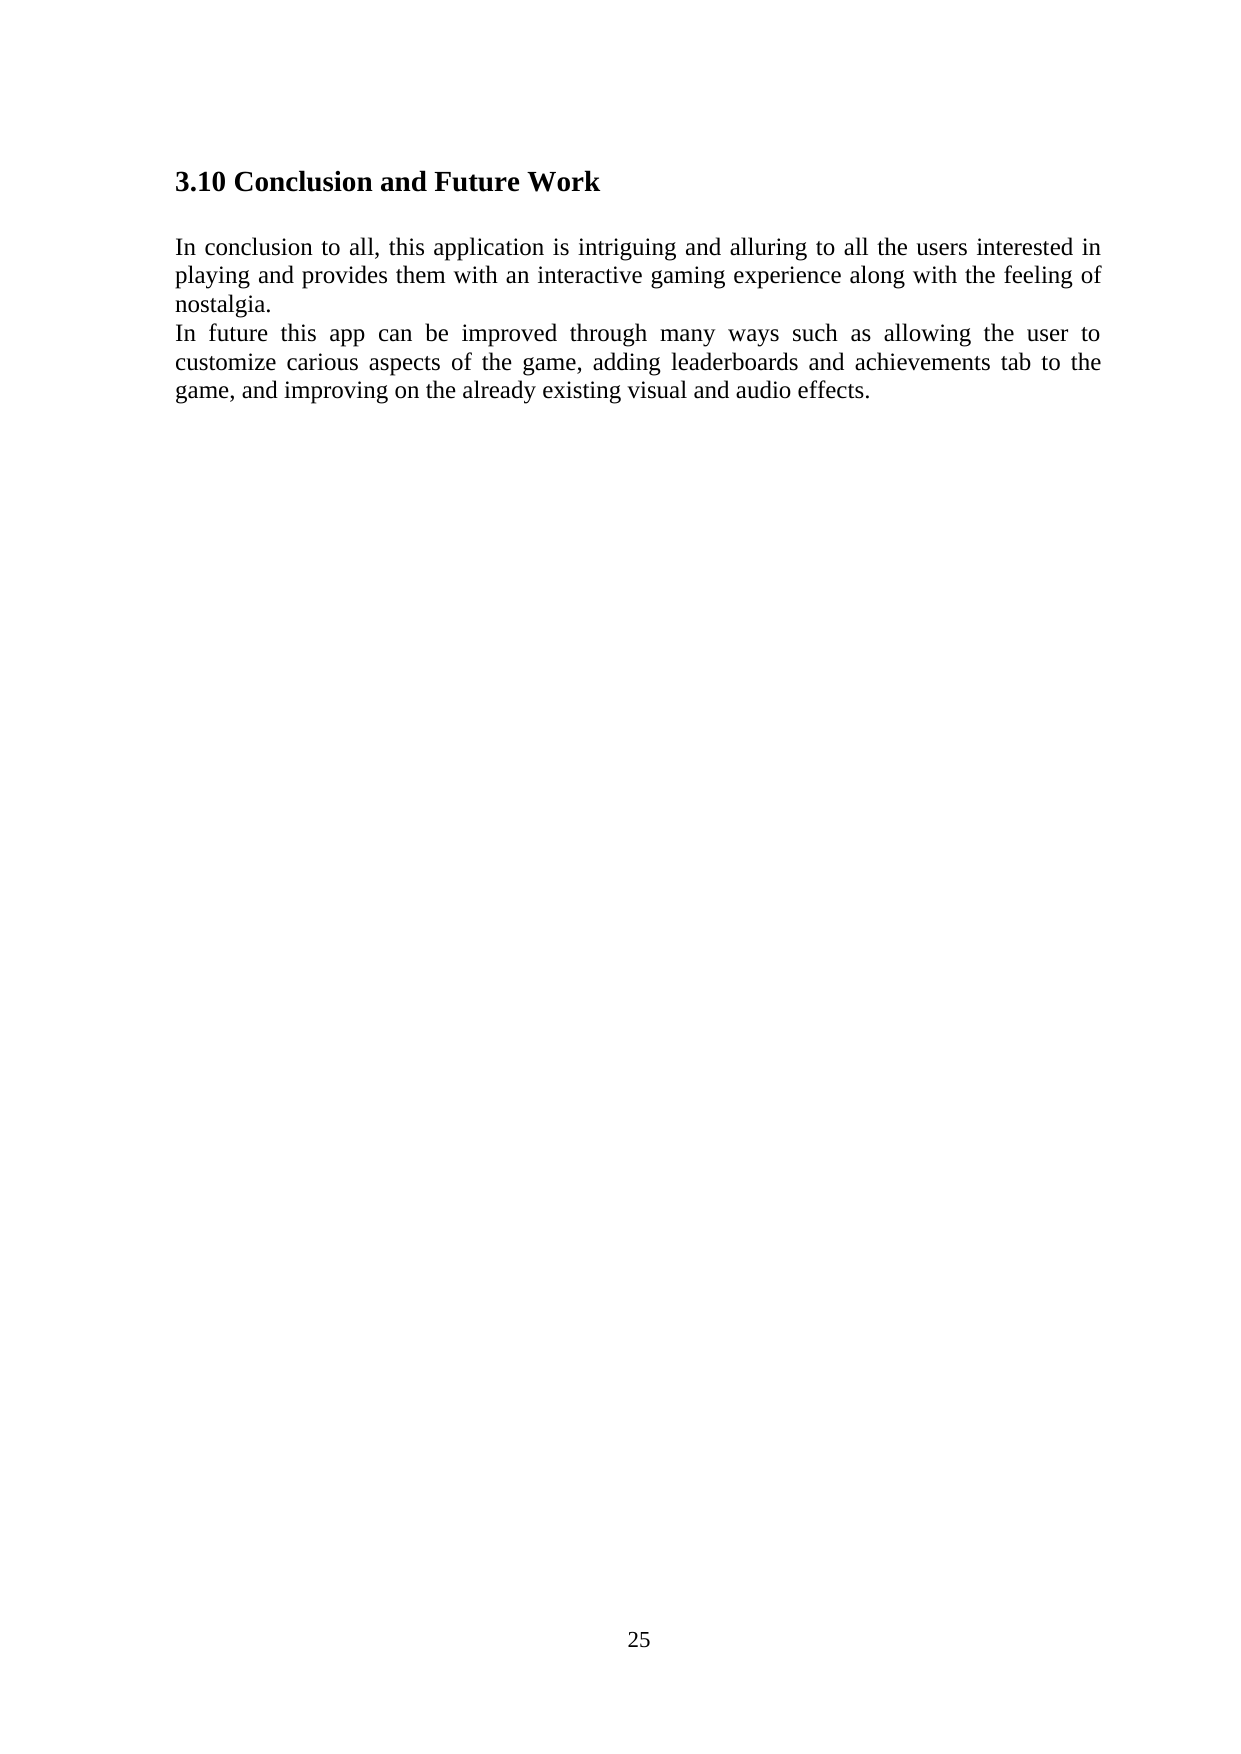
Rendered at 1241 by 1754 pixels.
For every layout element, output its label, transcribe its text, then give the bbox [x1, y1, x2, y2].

text In conclusion to all, this application is intriguing and alluring to all the users interested in playing and provides them with an interactive gaming experience along with the feeling of nostalgia. [175, 232, 1103, 318]
text 3.10 Conclusion and Future Work [175, 164, 1103, 198]
text In future this app can be improved through many ways such as allowing the user to customize carious aspects of the game, adding leaderboards and achievements tab to the game, and improving on the already existing visual and audio effects. [175, 318, 1103, 404]
